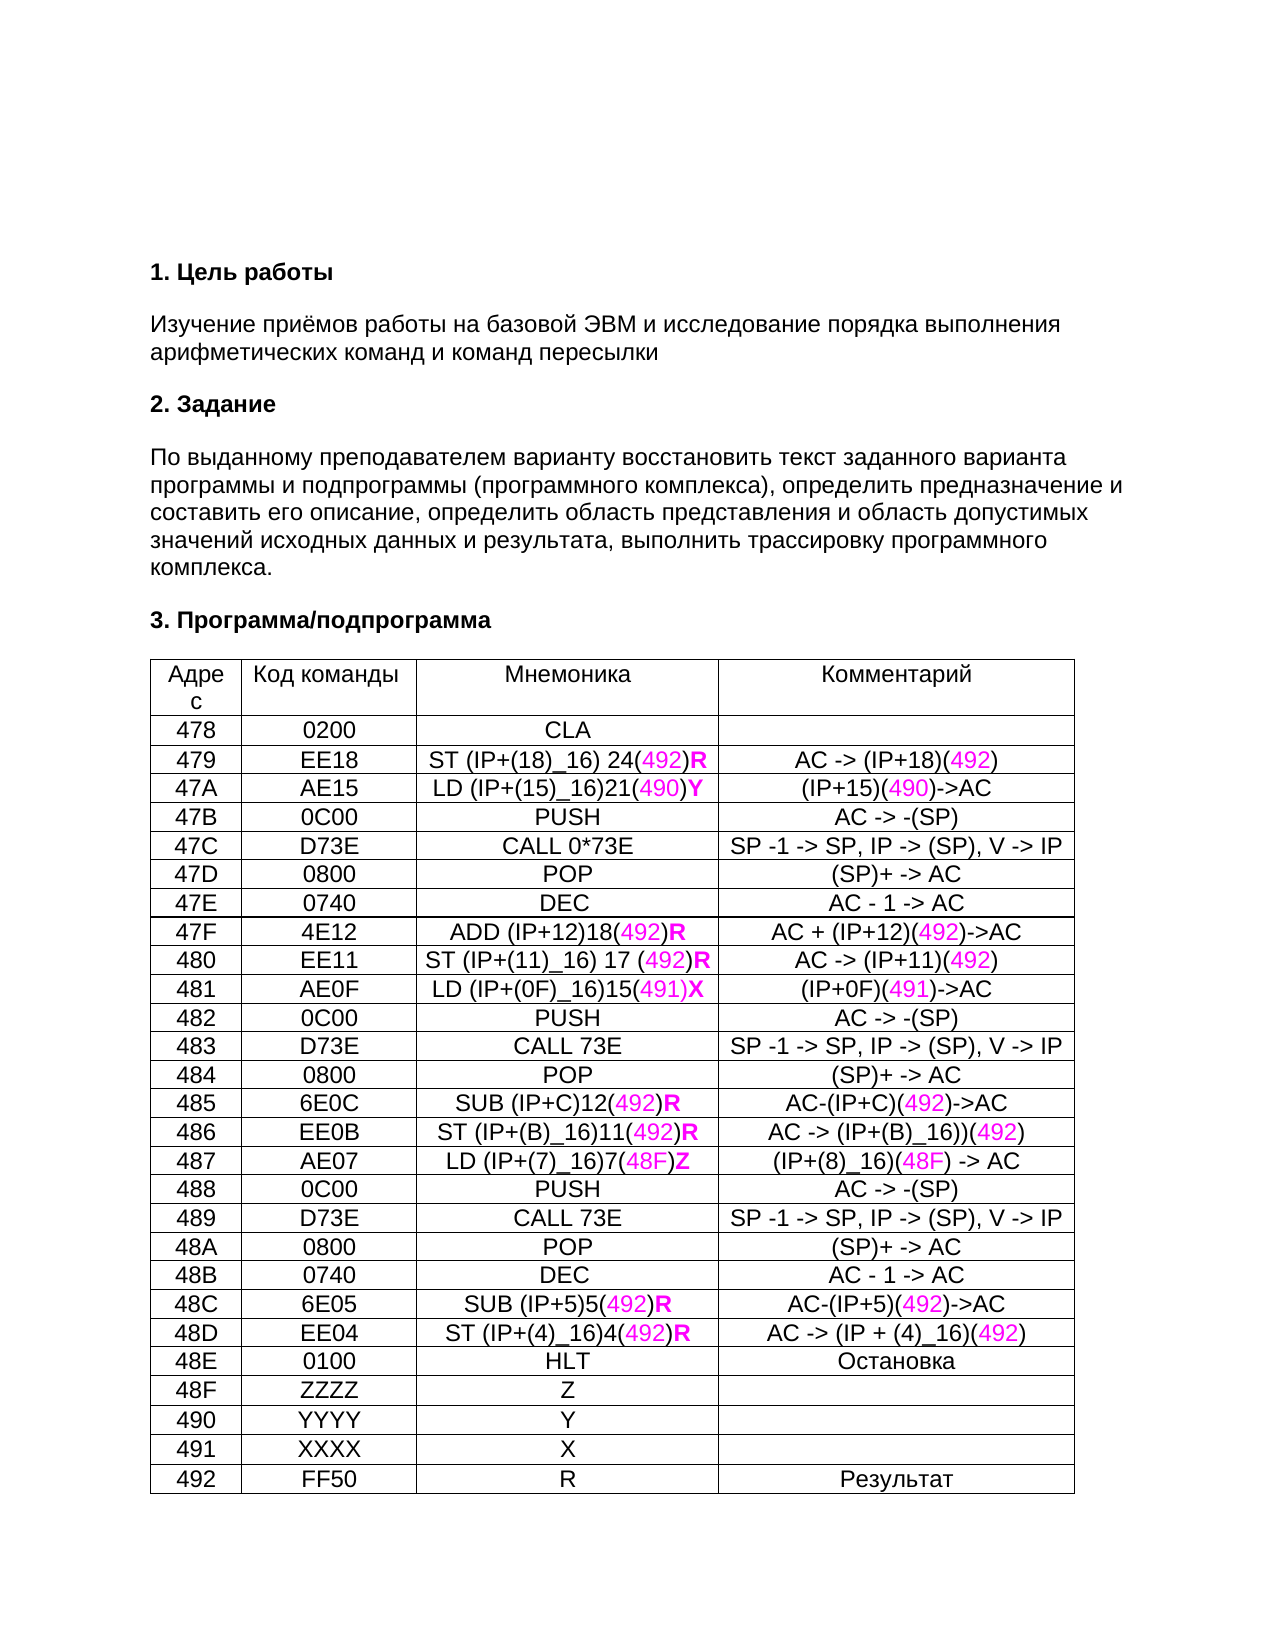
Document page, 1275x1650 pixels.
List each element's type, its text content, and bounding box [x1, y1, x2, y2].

table_cell (SP)+ -> AC [719, 860, 1074, 888]
table_cell LD (IP+(0F)_16)15(491)X [417, 975, 718, 1002]
table_cell 482 [151, 1004, 241, 1031]
table_cell CALL 73E [417, 1032, 718, 1060]
text По выданному преподавателем варианту восстановить текст заданного варианта программы и подпрограммы (программного комплекса), определить предназначение и составить его описание, определить область представления и область допустимых значений исходных данных и результата, выполнить трассировку программного комплекса. [150, 443, 1125, 581]
table_cell 6E05 [242, 1290, 416, 1317]
table_header Мнемоника [417, 660, 718, 715]
table_cell POP [417, 860, 718, 888]
table_cell 0C00 [242, 803, 416, 831]
table_cell AC - 1 -> AC [719, 889, 1074, 916]
table_cell ZZZZ [242, 1376, 416, 1404]
table_cell 48C [151, 1290, 241, 1317]
table_cell AE07 [242, 1147, 416, 1174]
table_header Комментарий [719, 660, 1074, 715]
table_cell 488 [151, 1175, 241, 1203]
table_cell 0200 [242, 716, 416, 744]
table_cell (SP)+ -> AC [719, 1233, 1074, 1260]
table_cell SP -1 -> SP, IP -> (SP), V -> IP [719, 1032, 1074, 1060]
table_cell EE0B [242, 1118, 416, 1146]
table_cell (IP+0F)(491)->AC [719, 975, 1074, 1002]
table_cell AC -> (IP+11)(492) [719, 946, 1074, 974]
table_cell AC -> (IP+18)(492) [719, 746, 1074, 773]
table_cell AC -> -(SP) [719, 803, 1074, 831]
table_cell AC-(IP+5)(492)->AC [719, 1290, 1074, 1317]
table_cell AC-(IP+C)(492)->AC [719, 1089, 1074, 1117]
table_cell FF50 [242, 1465, 416, 1493]
table_cell 490 [151, 1406, 241, 1434]
table_cell DEC [417, 1261, 718, 1289]
table_cell [719, 716, 1074, 744]
table_cell ST (IP+(B)_16)11(492)R [417, 1118, 718, 1146]
table_cell 0100 [242, 1347, 416, 1375]
table_cell 485 [151, 1089, 241, 1117]
table_cell D73E [242, 832, 416, 859]
table_cell 6E0C [242, 1089, 416, 1117]
table_cell 483 [151, 1032, 241, 1060]
table_cell ST (IP+(4)_16)4(492)R [417, 1319, 718, 1346]
table_cell EE04 [242, 1319, 416, 1346]
text 3. Программа/подпрограмма [150, 606, 1125, 633]
table_cell EE18 [242, 746, 416, 773]
table_cell 47A [151, 774, 241, 802]
table_cell 480 [151, 946, 241, 974]
table_cell 0C00 [242, 1175, 416, 1203]
table_cell D73E [242, 1032, 416, 1060]
table_cell X [417, 1435, 718, 1464]
table_cell AE15 [242, 774, 416, 802]
table_cell CALL 0*73E [417, 832, 718, 859]
table_cell AC -> -(SP) [719, 1004, 1074, 1031]
table_cell 47F [151, 918, 241, 945]
table_cell [719, 1376, 1074, 1404]
text Изучение приёмов работы на базовой ЭВМ и исследование порядка выполнения арифметических команд и команд пересылки [150, 310, 1125, 365]
table_cell AE0F [242, 975, 416, 1002]
table_cell XXXX [242, 1435, 416, 1464]
table_cell 0800 [242, 1061, 416, 1088]
table_cell 481 [151, 975, 241, 1002]
table_cell 47B [151, 803, 241, 831]
table_cell 0800 [242, 1233, 416, 1260]
table_cell (SP)+ -> AC [719, 1061, 1074, 1088]
table_cell 48E [151, 1347, 241, 1375]
table_cell (IP+(8)_16)(48F) -> AC [719, 1147, 1074, 1174]
table_cell 486 [151, 1118, 241, 1146]
table_cell EE11 [242, 946, 416, 974]
table_cell AC - 1 -> AC [719, 1261, 1074, 1289]
table_cell 491 [151, 1435, 241, 1464]
table_cell AC -> (IP+(B)_16))(492) [719, 1118, 1074, 1146]
table_cell 4E12 [242, 918, 416, 945]
table_cell 47E [151, 889, 241, 916]
table_cell R [417, 1465, 718, 1493]
table_cell Z [417, 1376, 718, 1404]
table_cell Остановка [719, 1347, 1074, 1375]
table_cell YYYY [242, 1406, 416, 1434]
table_cell LD (IP+(15)_16)21(490)Y [417, 774, 718, 802]
text 1. Цель работы [150, 257, 1125, 285]
table_cell AC -> -(SP) [719, 1175, 1074, 1203]
table_cell LD (IP+(7)_16)7(48F)Z [417, 1147, 718, 1174]
table_cell 47D [151, 860, 241, 888]
table_cell SUB (IP+C)12(492)R [417, 1089, 718, 1117]
table_cell Результат [719, 1465, 1074, 1493]
table_cell 0740 [242, 889, 416, 916]
table_cell HLT [417, 1347, 718, 1375]
table_cell DEC [417, 889, 718, 916]
table_cell 487 [151, 1147, 241, 1174]
table_cell 47C [151, 832, 241, 859]
table_cell 489 [151, 1204, 241, 1232]
table_cell PUSH [417, 1004, 718, 1031]
table_cell AC + (IP+12)(492)->AC [719, 918, 1074, 945]
table_cell POP [417, 1061, 718, 1088]
table_cell (IP+15)(490)->AC [719, 774, 1074, 802]
table_cell PUSH [417, 1175, 718, 1203]
table_cell AC -> (IP + (4)_16)(492) [719, 1319, 1074, 1346]
table_cell 48A [151, 1233, 241, 1260]
table_cell POP [417, 1233, 718, 1260]
text 2. Задание [150, 390, 1125, 418]
table_cell 0740 [242, 1261, 416, 1289]
table_cell D73E [242, 1204, 416, 1232]
table_cell 48B [151, 1261, 241, 1289]
table_cell 0C00 [242, 1004, 416, 1031]
table_cell Y [417, 1406, 718, 1434]
table_header Адрес [151, 660, 241, 715]
table_cell 479 [151, 746, 241, 773]
table_cell 48D [151, 1319, 241, 1346]
table_cell [719, 1406, 1074, 1434]
table_cell 492 [151, 1465, 241, 1493]
table_cell PUSH [417, 803, 718, 831]
table_header Код команды [242, 660, 416, 715]
table_cell SP -1 -> SP, IP -> (SP), V -> IP [719, 832, 1074, 859]
table_cell 0800 [242, 860, 416, 888]
table_cell SP -1 -> SP, IP -> (SP), V -> IP [719, 1204, 1074, 1232]
table_cell SUB (IP+5)5(492)R [417, 1290, 718, 1317]
table_cell ST (IP+(18)_16) 24(492)R [417, 746, 718, 773]
table_cell ST (IP+(11)_16) 17 (492)R [417, 946, 718, 974]
table_cell 48F [151, 1376, 241, 1404]
table_cell 484 [151, 1061, 241, 1088]
table_cell CALL 73E [417, 1204, 718, 1232]
table_cell CLA [417, 716, 718, 744]
table_cell ADD (IP+12)18(492)R [417, 918, 718, 945]
table_cell [719, 1435, 1074, 1464]
table_cell 478 [151, 716, 241, 744]
